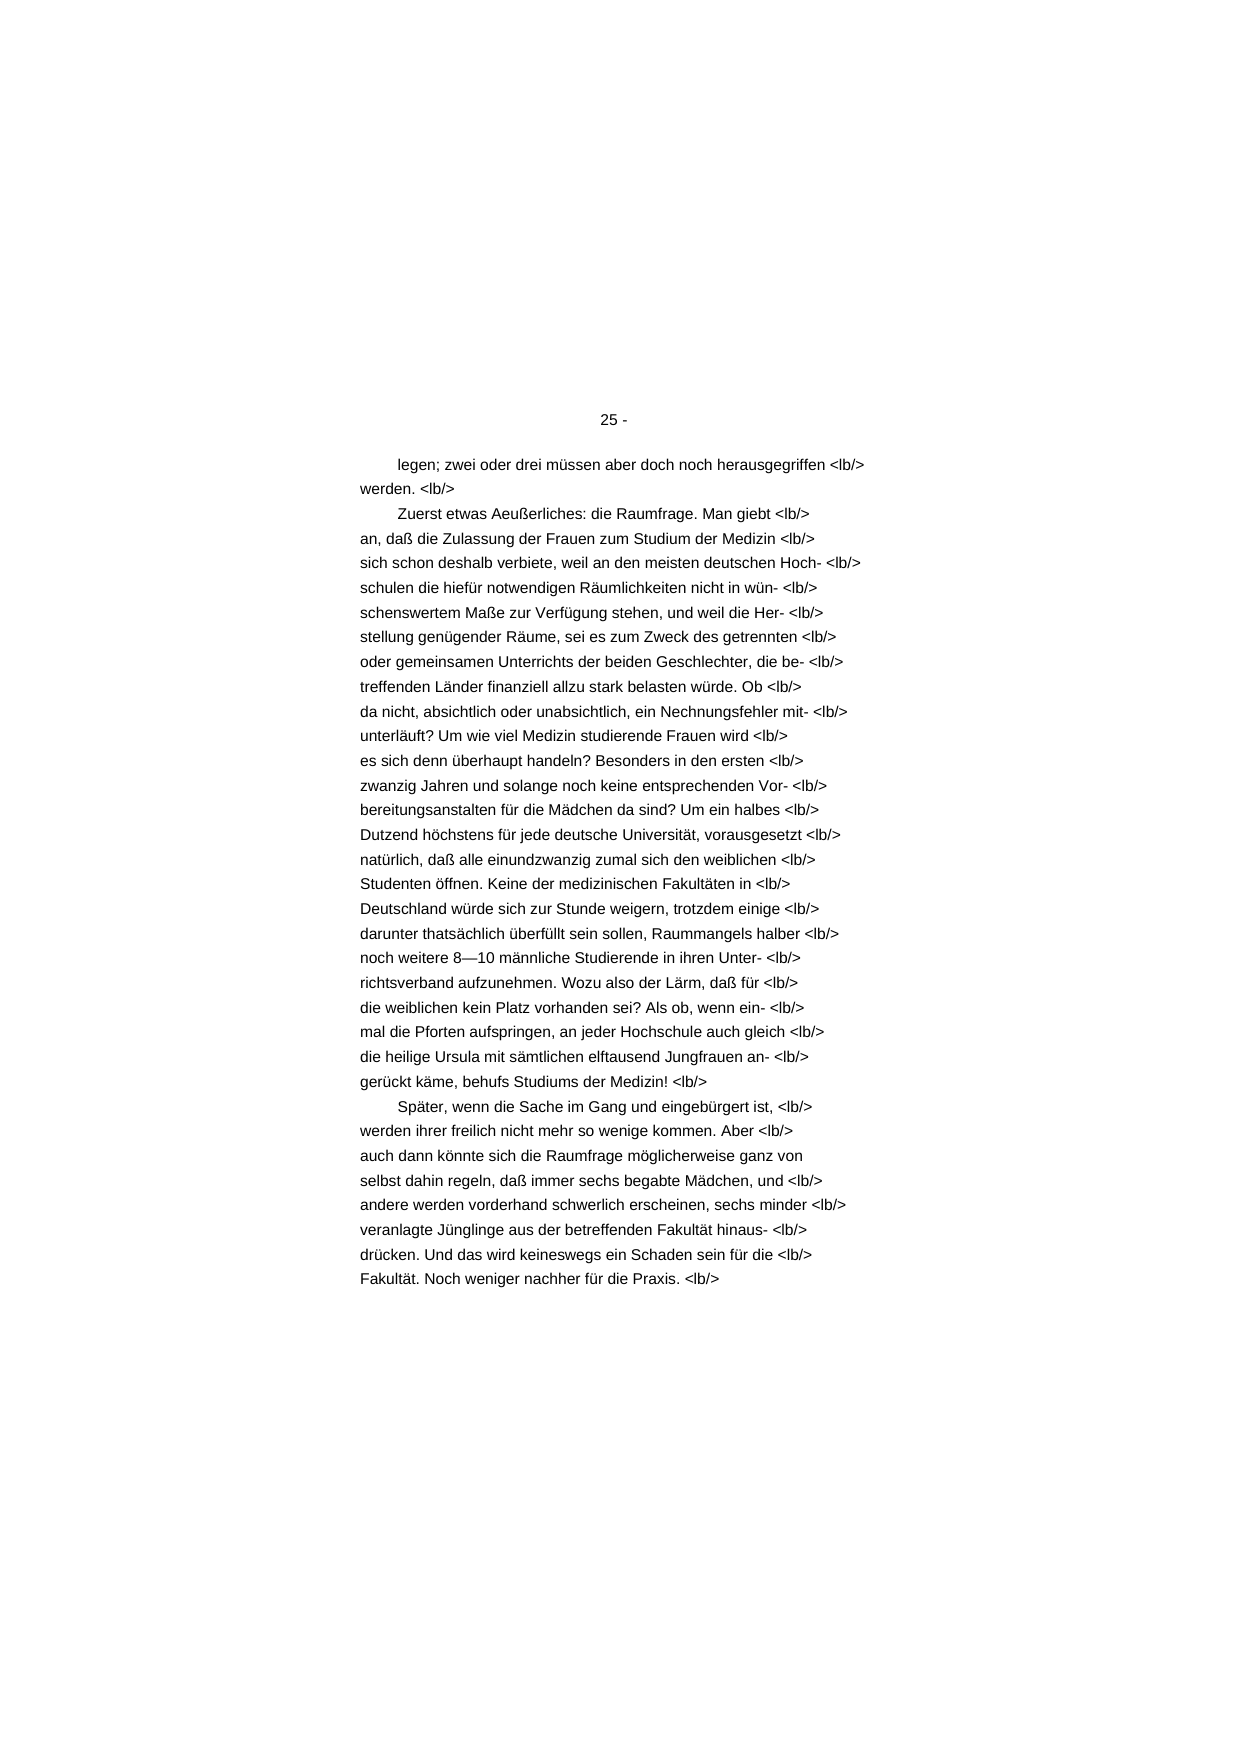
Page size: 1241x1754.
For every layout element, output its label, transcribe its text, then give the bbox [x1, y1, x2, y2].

text Später, wenn die Sache im Gang und eingebürgert ist, <lb/> werden ihrer freilich nicht mehr so wenige kommen. Aber <lb/> auch dann könnte sich die Raumfrage möglicherweise ganz von selbst dahin regeln, daß immer sechs begabte Mädchen, und <lb/> andere werden vorderhand schwerlich erscheinen, sechs minder <lb/> veranlagte Jünglinge aus der betreffenden Fakultät hinaus- <lb/> drücken. Und das wird keineswegs ein Schaden sein für die <lb/> Fakultät. Noch weniger nachher für die Praxis. <lb/> [360, 1097, 868, 1288]
text Zuerst etwas Aeußerliches: die Raumfrage. Man giebt <lb/> an, daß die Zulassung der Frauen zum Studium der Medizin <lb/> sich schon deshalb verbiete, weil an den meisten deutschen Hoch- <lb/> schulen die hiefür notwendigen Räumlichkeiten nicht in wün- <lb/> schenswertem Maße zur Verfügung stehen, und weil die Her- <lb/> stellung genügender Räume, sei es zum Zweck des getrennten <lb/> oder gemeinsamen Unterrichts der beiden Geschlechter, die be- <lb/> treffenden Länder finanziell allzu stark belasten würde. Ob <lb/> da nicht, absichtlich oder unabsichtlich, ein Nechnungsfehler mit- <lb/> unterläuft? Um wie viel Medizin studierende Frauen wird <lb/> es sich denn überhaupt handeln? Besonders in den ersten <lb/> zwanzig Jahren und solange noch keine entsprechenden Vor- <lb/> bereitungsanstalten für die Mädchen da sind? Um ein halbes <lb/> Dutzend höchstens für jede deutsche Universität, vorausgesetzt <lb/> natürlich, daß alle einundzwanzig zumal sich den weiblichen <lb/> Studenten öffnen. Keine der medizinischen Fakultäten in <lb/> Deutschland würde sich zur Stunde weigern, trotzdem einige <lb/> darunter thatsächlich überfüllt sein sollen, Raummangels halber <lb/> noch weitere 8—10 männliche Studierende in ihren Unter- <lb/> richtsverband aufzunehmen. Wozu also der Lärm, daß für <lb/> die weiblichen kein Platz vorhanden sei? Als ob, wenn ein- <lb/> mal die Pforten aufspringen, an jeder Hochschule auch gleich <lb/> die heilige Ursula mit sämtlichen elftausend Jungfrauen an- <lb/> gerückt käme, behufs Studiums der Medizin! <lb/> [360, 505, 868, 1091]
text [360, 455, 868, 498]
